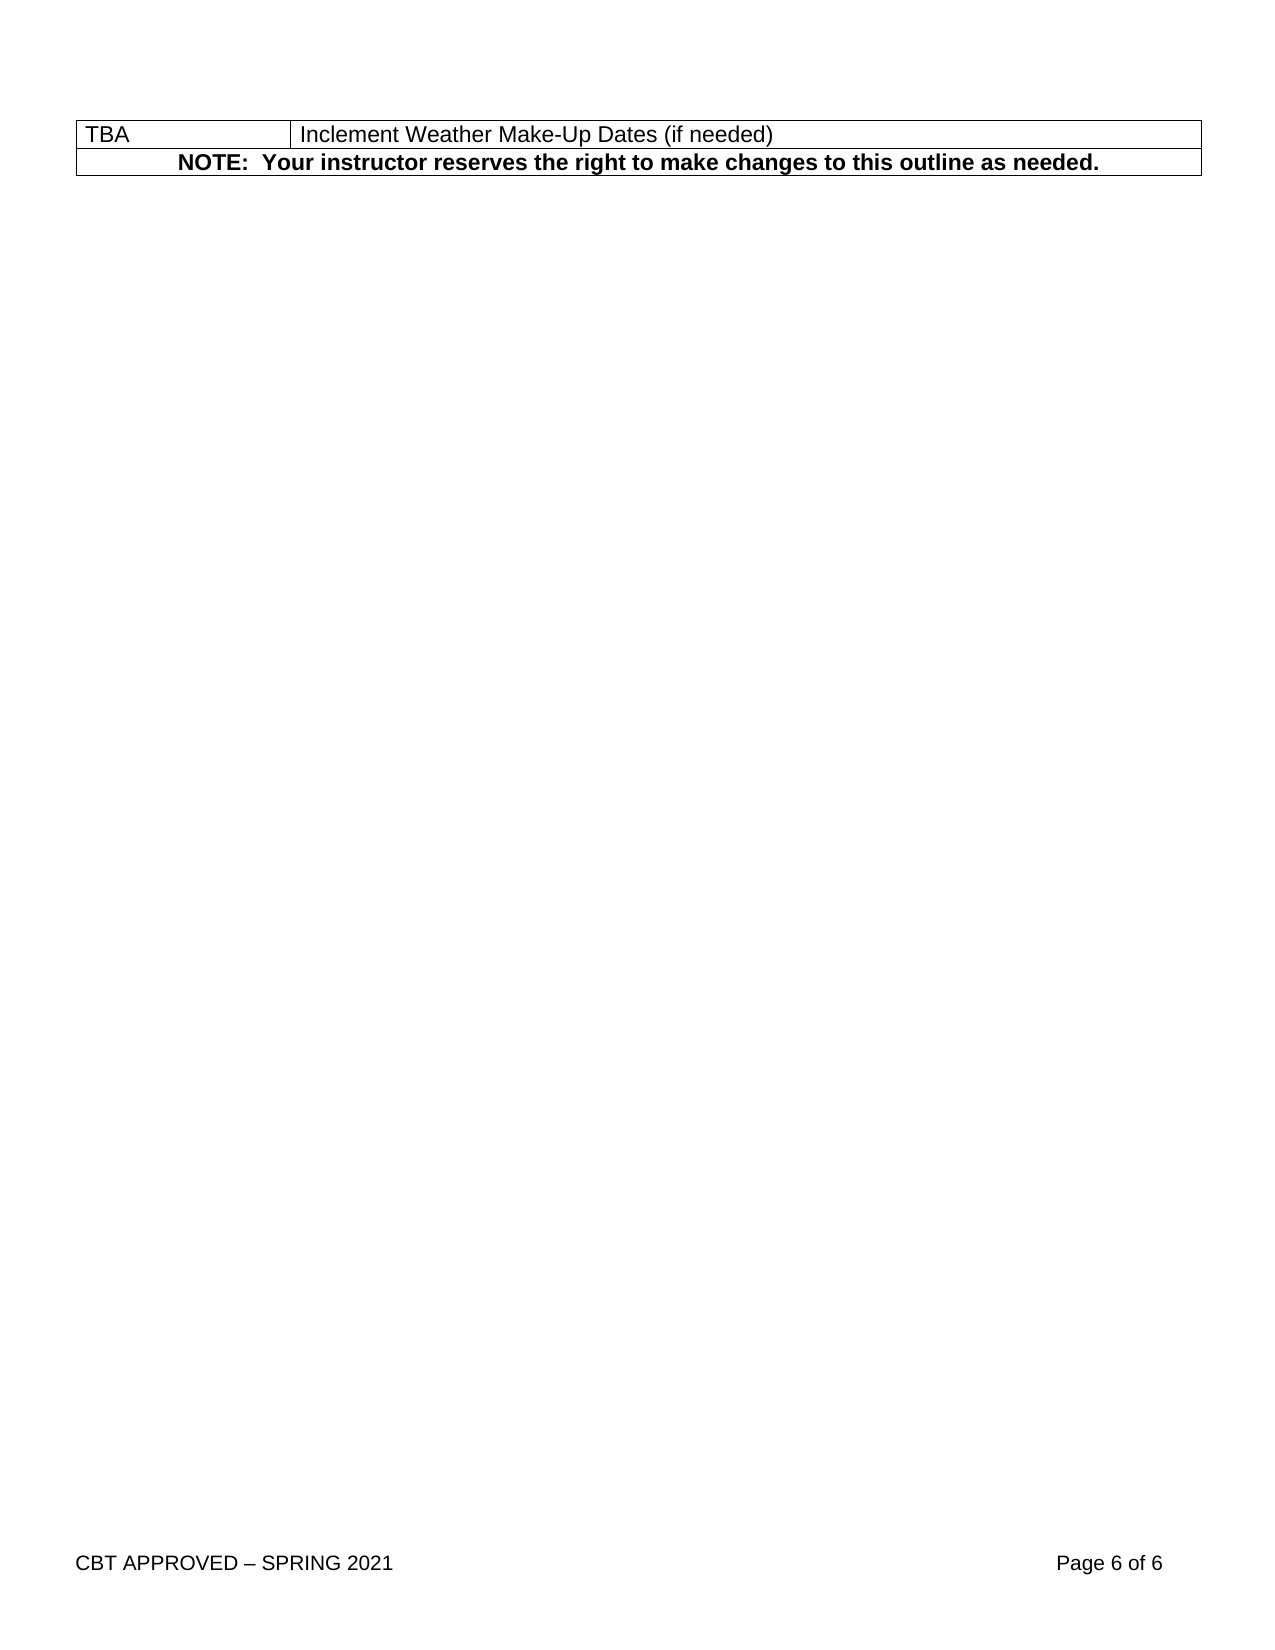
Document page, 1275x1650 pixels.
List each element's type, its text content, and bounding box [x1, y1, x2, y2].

table_cell Inclement Weather Make-Up Dates (if needed) [291, 121, 1201, 148]
table_cell NOTE: Your instructor reserves the right to make changes to this outline as needed. [77, 149, 1201, 175]
table_cell TBA [77, 121, 290, 148]
